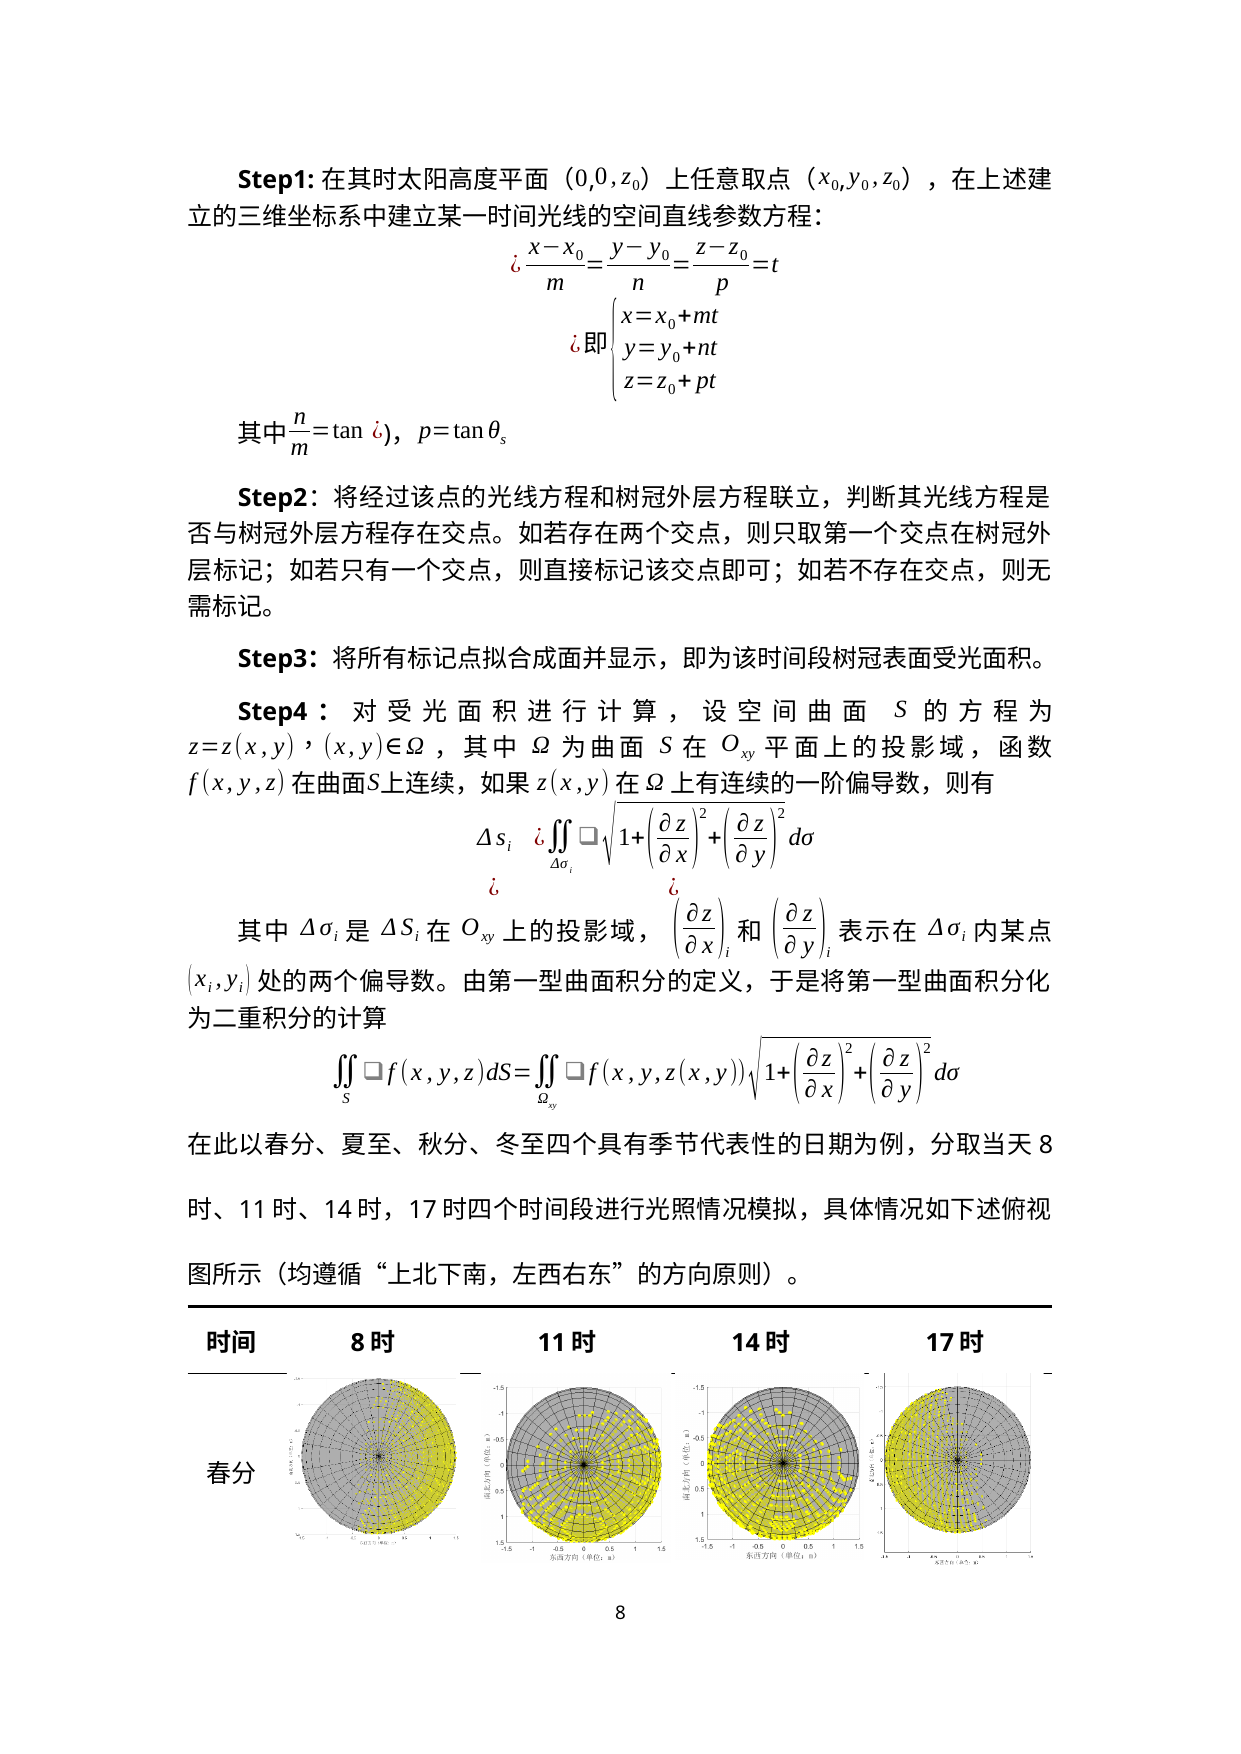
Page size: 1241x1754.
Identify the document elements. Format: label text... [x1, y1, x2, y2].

text 其中)， [187, 402, 1053, 461]
text Step1: 在其时太阳高度平面（,）上任意取点（,），在上述建立的三维坐标系中建立某一时间光线的空间直线参数方程： [187, 160, 1053, 232]
table_cell [858, 1374, 1052, 1569]
text 在此以春分、夏至、秋分、冬至四个具有季节代表性的日期为例，分取当天8时、11时、14时，17时四个时间段进行光照情况模拟，具体情况如下述俯视图所示（均遵循“上北下南，左西右东”的方向原则）。 [187, 1110, 1053, 1305]
picture [868, 1373, 1044, 1568]
text 其中 是 在 上的投影域， 和 表示在 内某点 处的两个偏导数。由第一型曲面积分的定义，于是将第一型曲面积分化为二重积分的计算 [187, 897, 1053, 1035]
table_cell [276, 1374, 469, 1569]
table_cell [470, 1374, 664, 1569]
text Step4：对受光面积进行计算，设空间曲面 的方程为 ，其中 为曲面 在 平面上的投影域，函数 在曲面上连续，如果 在 上有连续的一阶偏导数，则有 [187, 691, 1053, 800]
picture [286, 1373, 461, 1546]
picture [675, 1373, 865, 1560]
text Step3：将所有标记点拟合成面并显示，即为该时间段树冠表面受光面积。 [187, 639, 1053, 675]
table_cell [664, 1374, 857, 1569]
table_cell 春分 [188, 1374, 276, 1569]
table_header 8时 [276, 1308, 469, 1373]
table_header 17时 [858, 1308, 1052, 1373]
table_header 11时 [470, 1308, 664, 1373]
table_header 14时 [664, 1308, 857, 1373]
picture [480, 1373, 672, 1563]
text Step2：将经过该点的光线方程和树冠外层方程联立，判断其光线方程是否与树冠外层方程存在交点。如若存在两个交点，则只取第一个交点在树冠外层标记；如若只有一个交点，则直接标记该交点即可；如若不存在交点，则无需标记。 [187, 478, 1053, 623]
table_header 时间 [188, 1308, 276, 1373]
